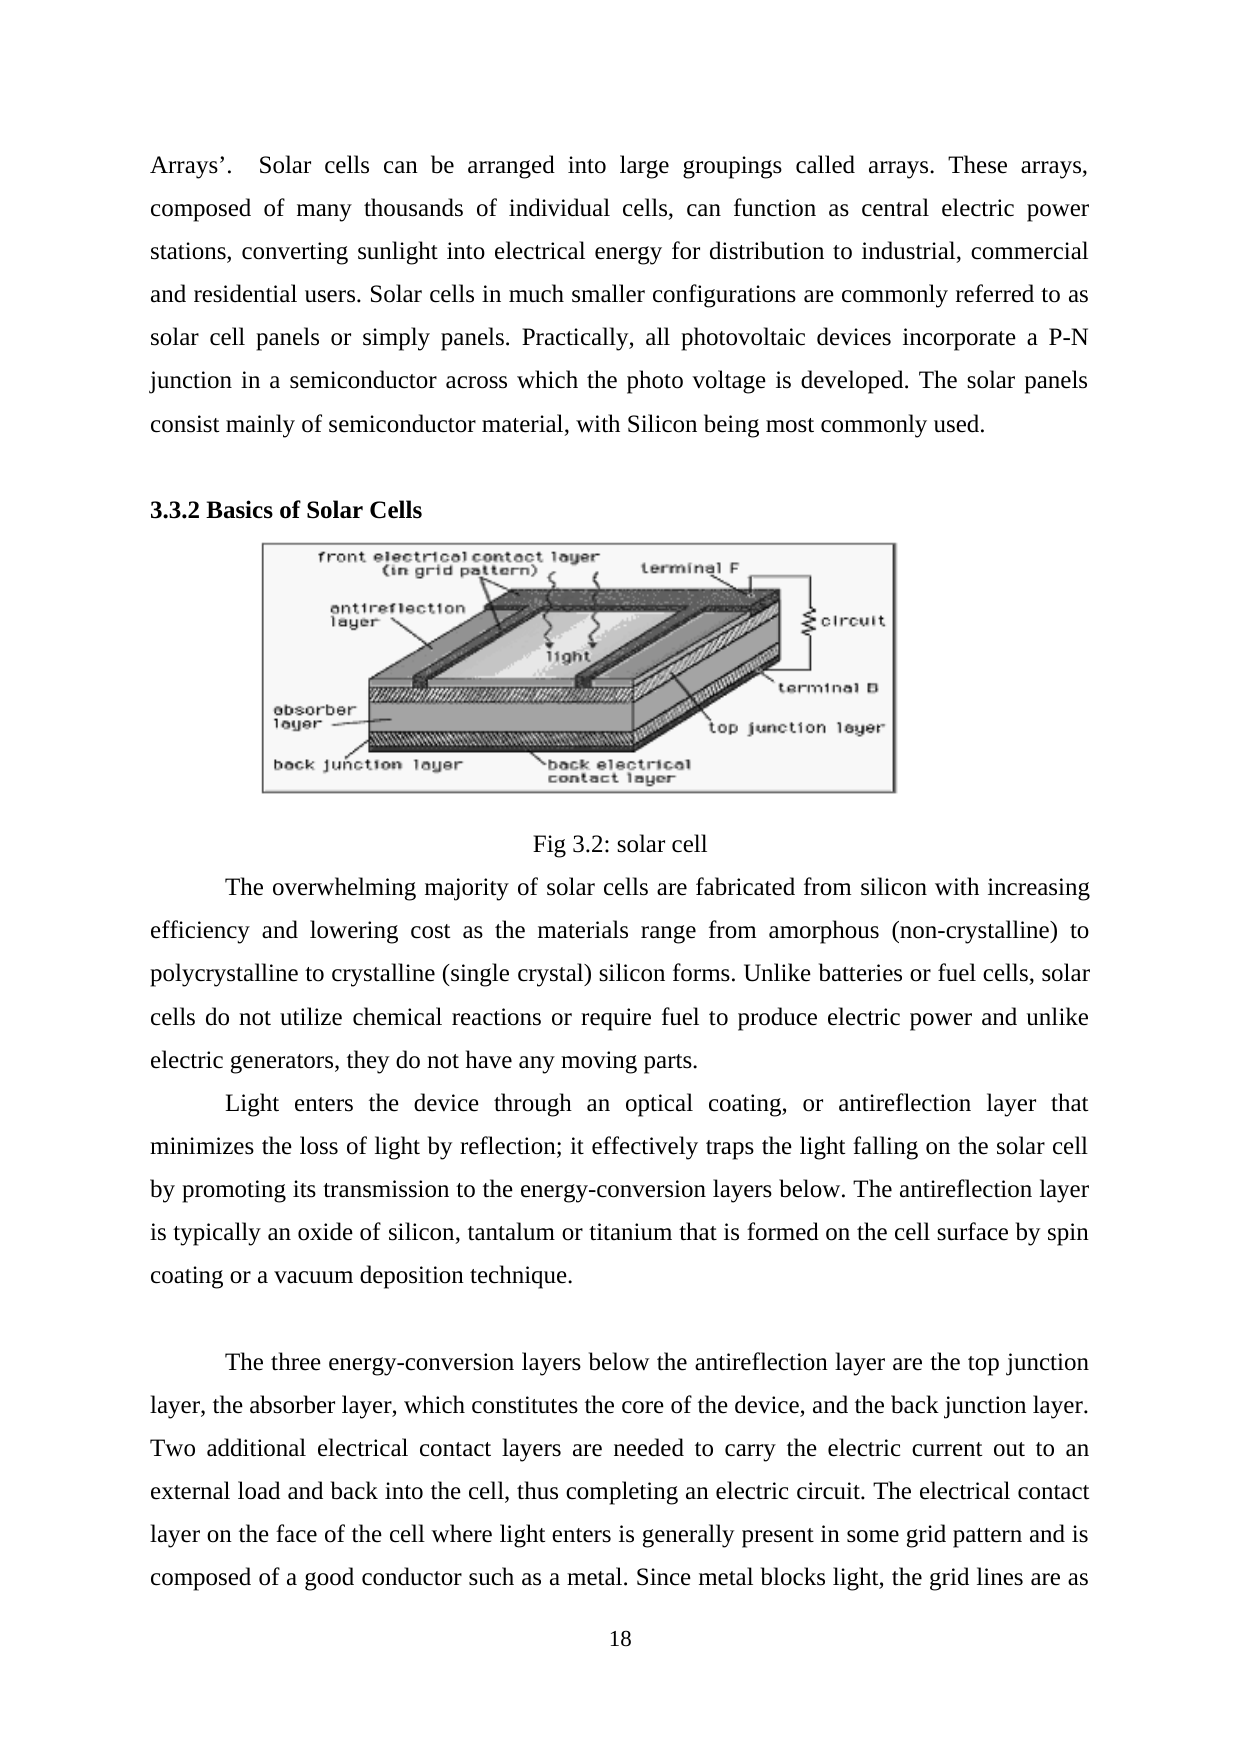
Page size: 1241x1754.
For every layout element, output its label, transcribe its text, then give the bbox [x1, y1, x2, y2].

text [150, 1347, 1090, 1591]
text The overwhelming majority of solar cells are fabricated from silicon with increasing efficiency and lowering cost as the materials range from amorphous (non-crystalline) to polycrystalline to crystalline (single crystal) silicon forms. Unlike batteries or fuel cells, solar cells do not utilize chemical reactions or require fuel to produce electric power and unlike electric generators, they do not have any moving parts. [150, 872, 1090, 1073]
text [150, 150, 1090, 437]
text Light enters the device through an optical coating, or antireflection layer that minimizes the loss of light by reflection; it effectively traps the light falling on the solar cell by promoting its transmission to the energy-conversion layers below. The antireflection layer is typically an oxide of silicon, tantalum or titanium that is formed on the cell surface by spin coating or a vacuum deposition technique. [150, 1088, 1090, 1289]
text 3.3.2 Basics of Solar Cells [150, 495, 1090, 524]
text Fig 3.2: solar cell [150, 829, 1090, 858]
picture [256, 538, 907, 815]
